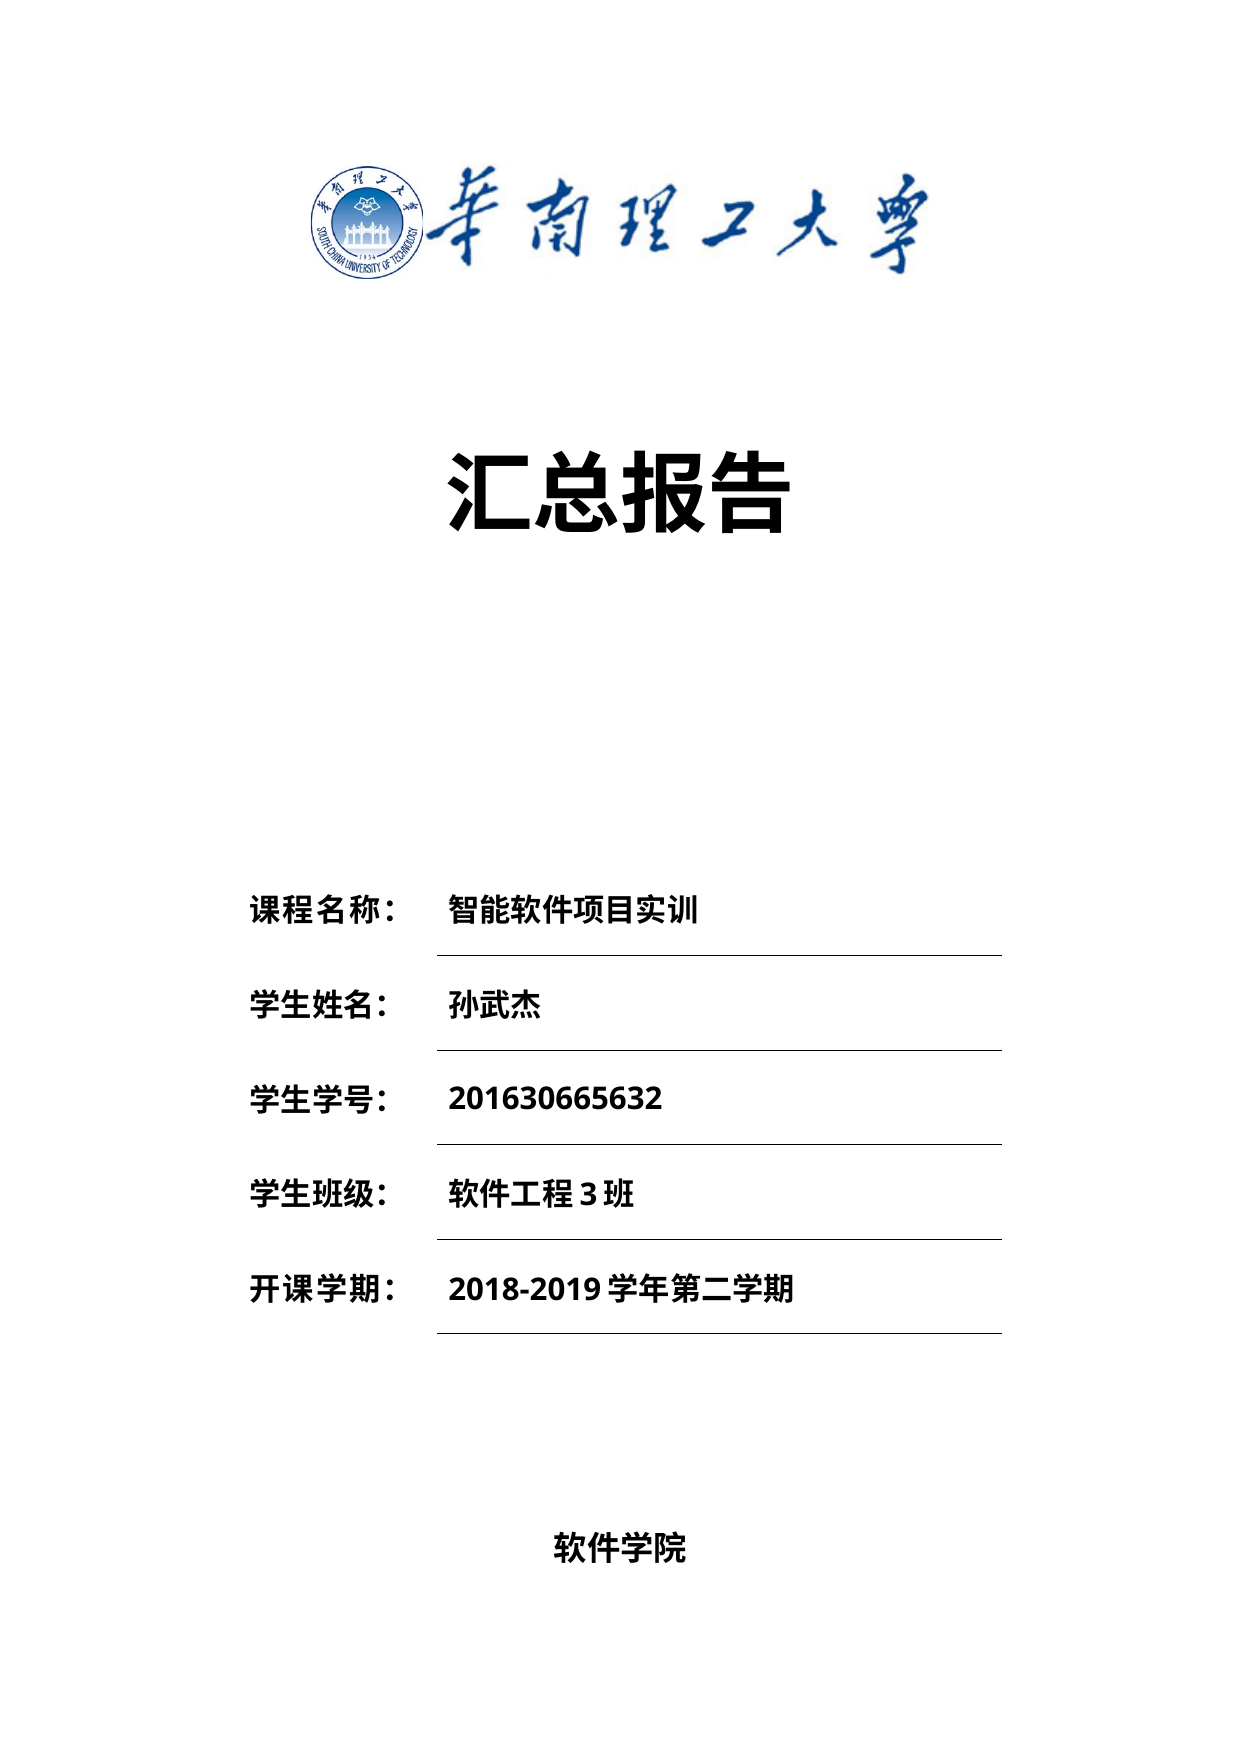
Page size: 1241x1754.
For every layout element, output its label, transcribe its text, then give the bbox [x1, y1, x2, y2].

table_cell 软件工程3班 [437, 1145, 1002, 1239]
table_cell 201630665632 [437, 1051, 1002, 1144]
table_cell 2018-2019学年第二学期 [437, 1240, 1002, 1333]
text 汇总报告 [187, 422, 1053, 552]
table_cell 孙武杰 [437, 956, 1002, 1050]
text 软件学院 [187, 1513, 1053, 1578]
table_cell 开课学期： [238, 1239, 437, 1333]
table_cell 学生学号： [238, 1050, 437, 1144]
table_cell 学生姓名： [238, 955, 437, 1050]
table_header 智能软件项目实训 [437, 861, 1002, 955]
picture [310, 162, 930, 279]
table_cell 学生班级： [238, 1144, 437, 1239]
table_header 课程名称： [238, 861, 437, 955]
